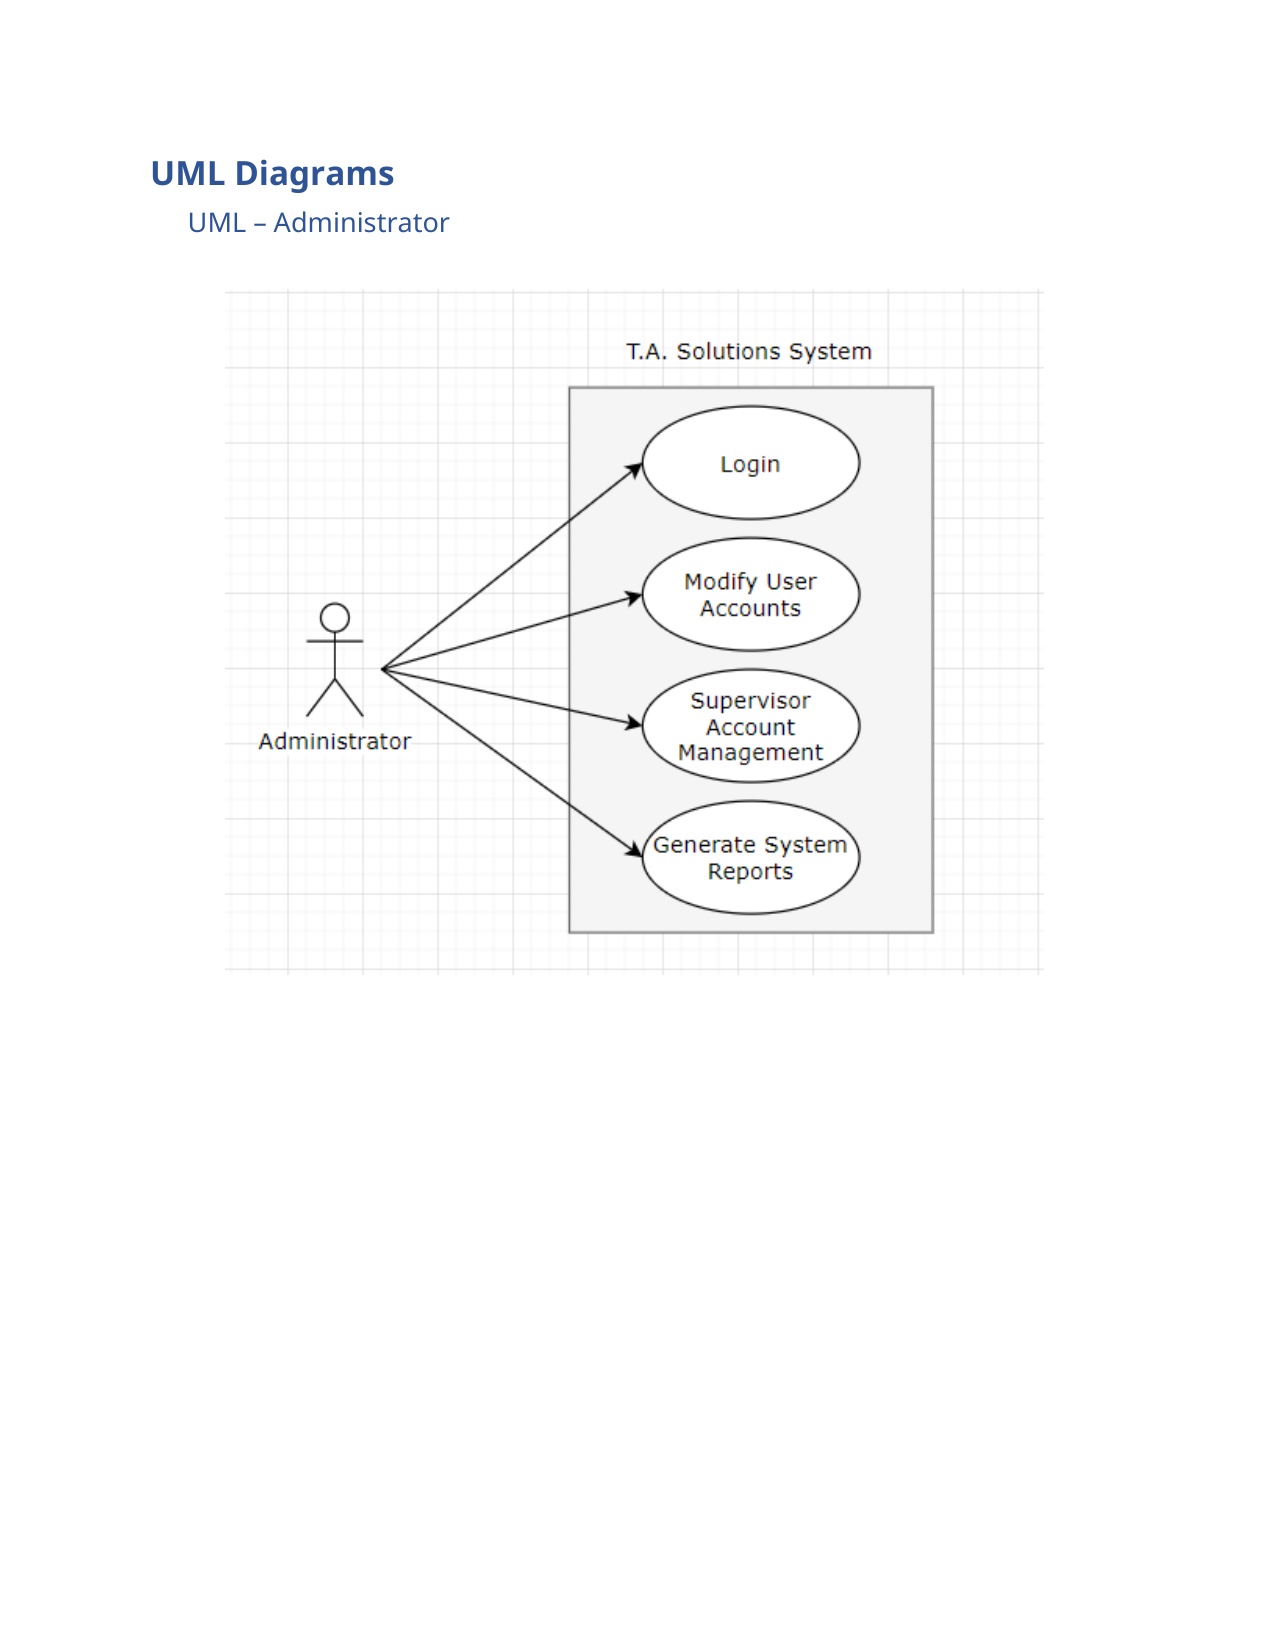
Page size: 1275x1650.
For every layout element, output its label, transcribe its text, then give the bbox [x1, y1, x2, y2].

subtitle UML – Administrator [150, 203, 1125, 240]
picture [225, 289, 1044, 975]
subtitle UML Diagrams [150, 150, 1125, 195]
